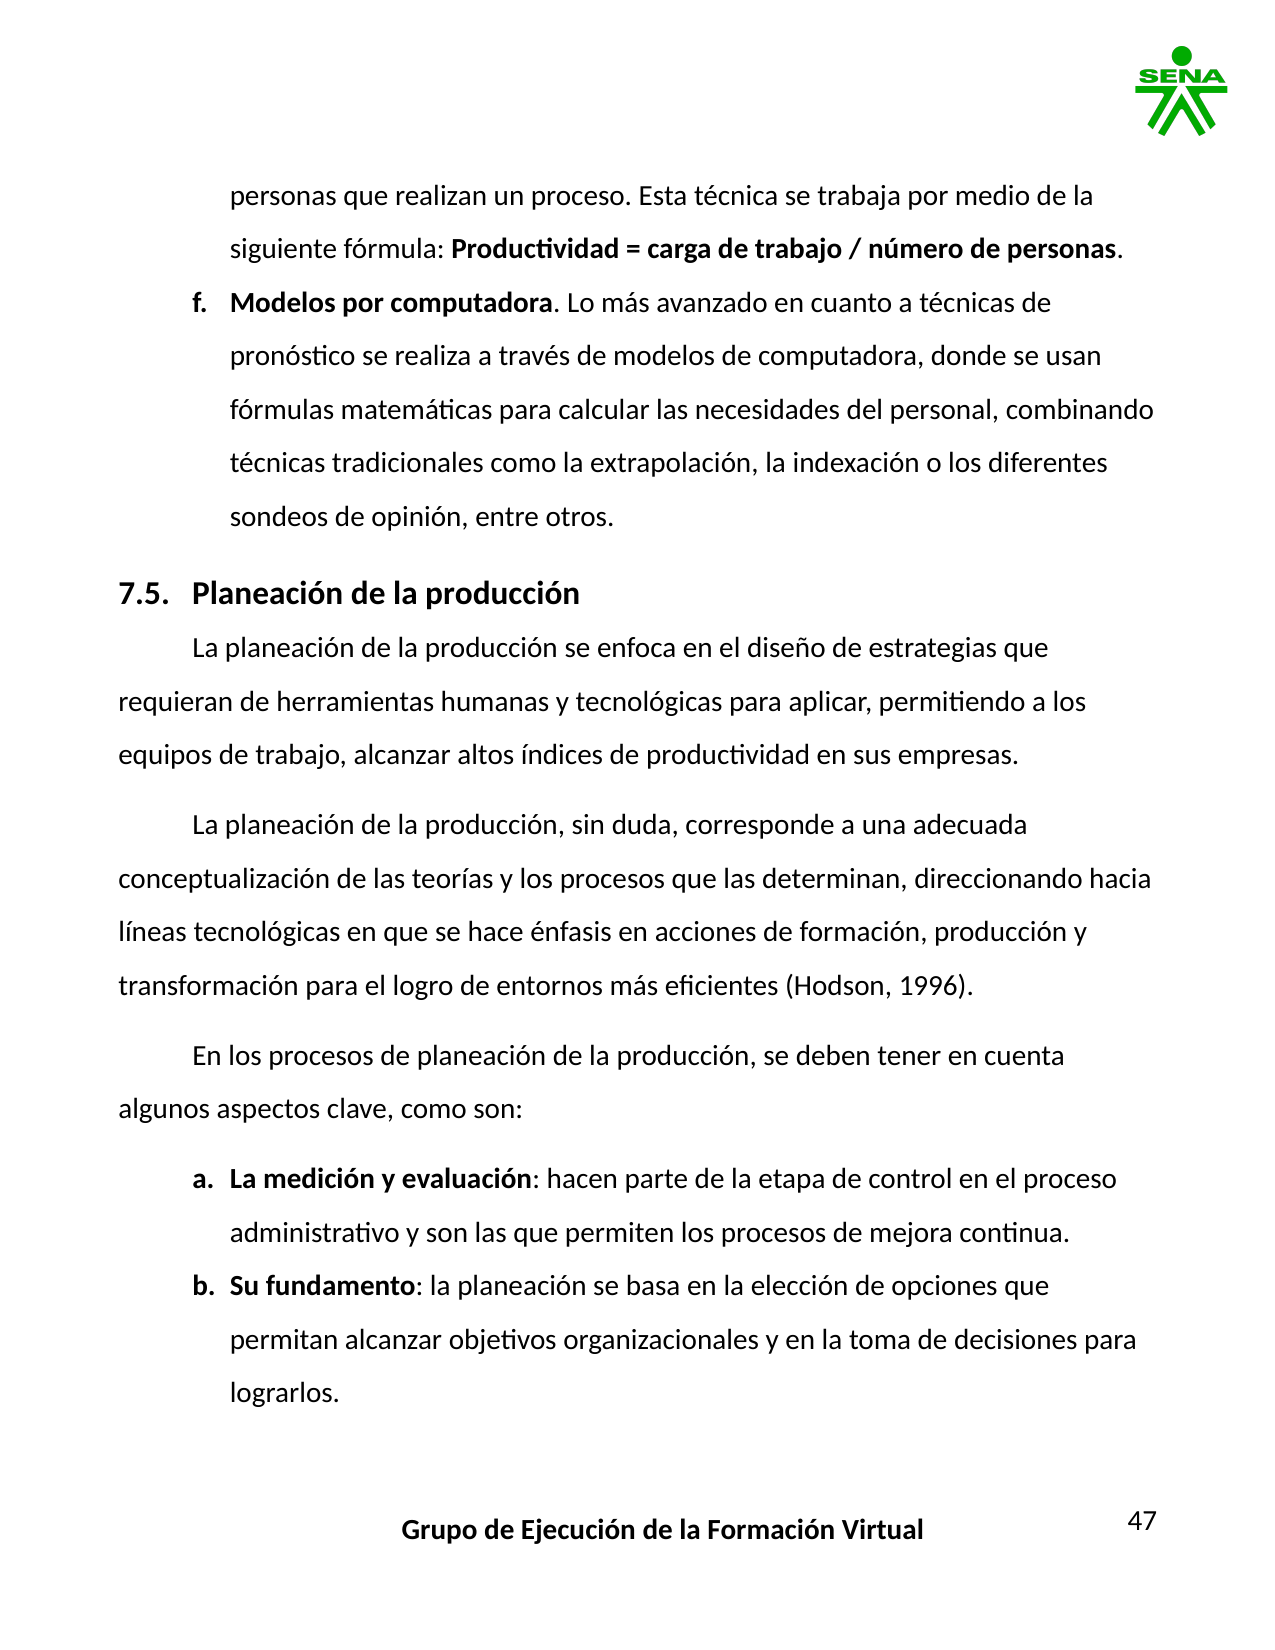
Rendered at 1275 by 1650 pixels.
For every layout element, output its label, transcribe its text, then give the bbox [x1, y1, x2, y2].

list Modelos por computadora. Lo más avanzado en cuanto a técnicas de pronóstico se realiza a través de modelos de computadora, donde se usan fórmulas matemáticas para calcular las necesidades del personal, combinando técnicas tradicionales como la extrapolación, la indexación o los diferentes sondeos de opinión, entre otros. [192, 284, 1157, 533]
list La medición y evaluación: hacen parte de la etapa de control en el proceso administrativo y son las que permiten los procesos de mejora continua. [192, 1160, 1157, 1249]
text La planeación de la producción, sin duda, corresponde a una adecuada conceptualización de las teorías y los procesos que las determinan, direccionando hacia líneas tecnológicas en que se hace énfasis en acciones de formación, producción y transformación para el logro de entornos más eficientes (Hodson, 1996). [118, 806, 1157, 1002]
text La planeación de la producción se enfoca en el diseño de estrategias que requieran de herramientas humanas y tecnológicas para aplicar, permitiendo a los equipos de trabajo, alcanzar altos índices de productividad en sus empresas. [118, 629, 1157, 772]
subtitle Planeación de la producción [118, 572, 1157, 613]
text En los procesos de planeación de la producción, se deben tener en cuenta algunos aspectos clave, como son: [118, 1037, 1157, 1126]
picture [1135, 46, 1228, 136]
list Su fundamento: la planeación se basa en la elección de opciones que permitan alcanzar objetivos organizacionales y en la toma de decisiones para lograrlos. [192, 1267, 1157, 1410]
